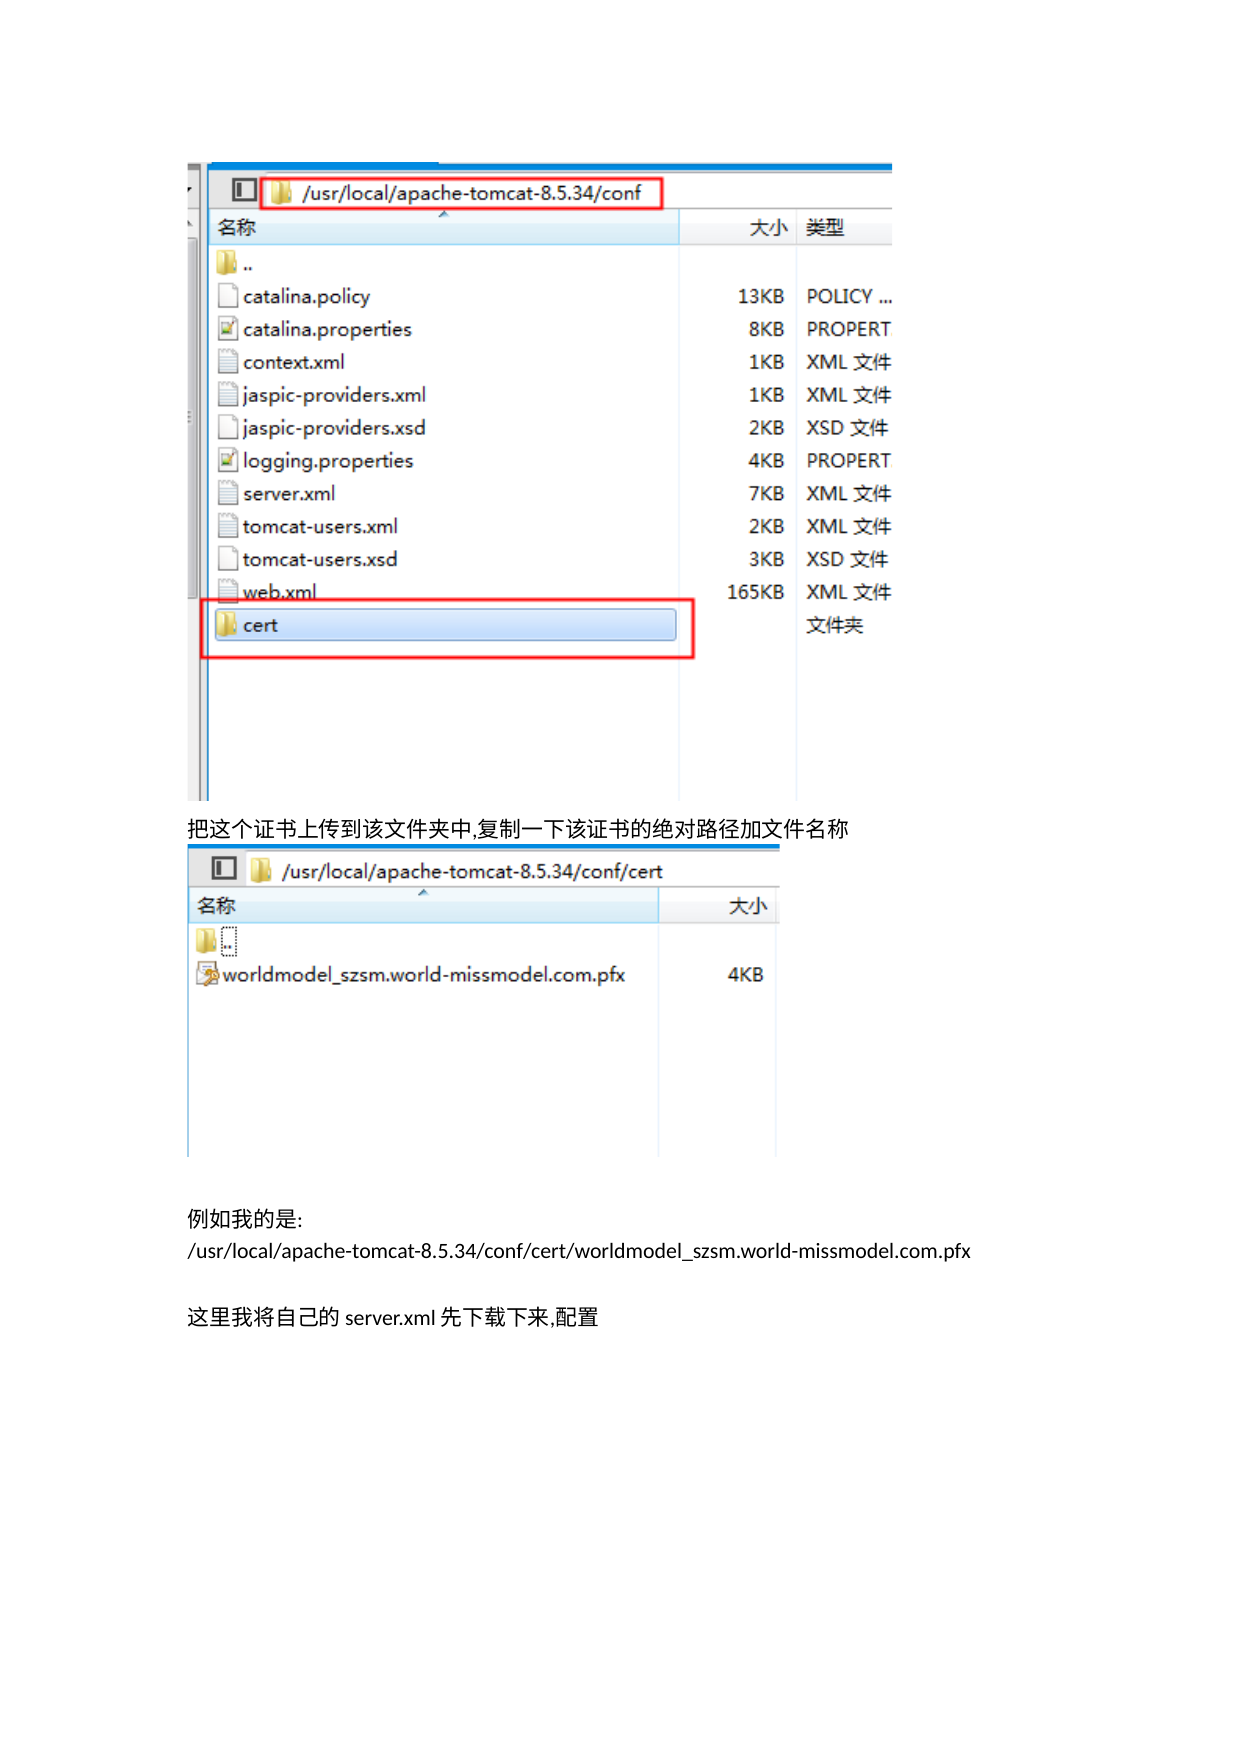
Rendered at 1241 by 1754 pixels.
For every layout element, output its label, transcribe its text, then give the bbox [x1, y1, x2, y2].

picture [187, 162, 893, 801]
text /usr/local/apache-tomcat-8.5.34/conf/cert/worldmodel_szsm.world-missmodel.com.pfx [187, 1234, 1053, 1267]
text 把这个证书上传到该文件夹中,复制一下该证书的绝对路径加文件名称 [187, 812, 1053, 844]
text 这里我将自己的server.xml先下载下来,配置 [187, 1299, 1053, 1332]
text 例如我的是: [187, 1202, 1053, 1234]
picture [187, 844, 780, 1157]
